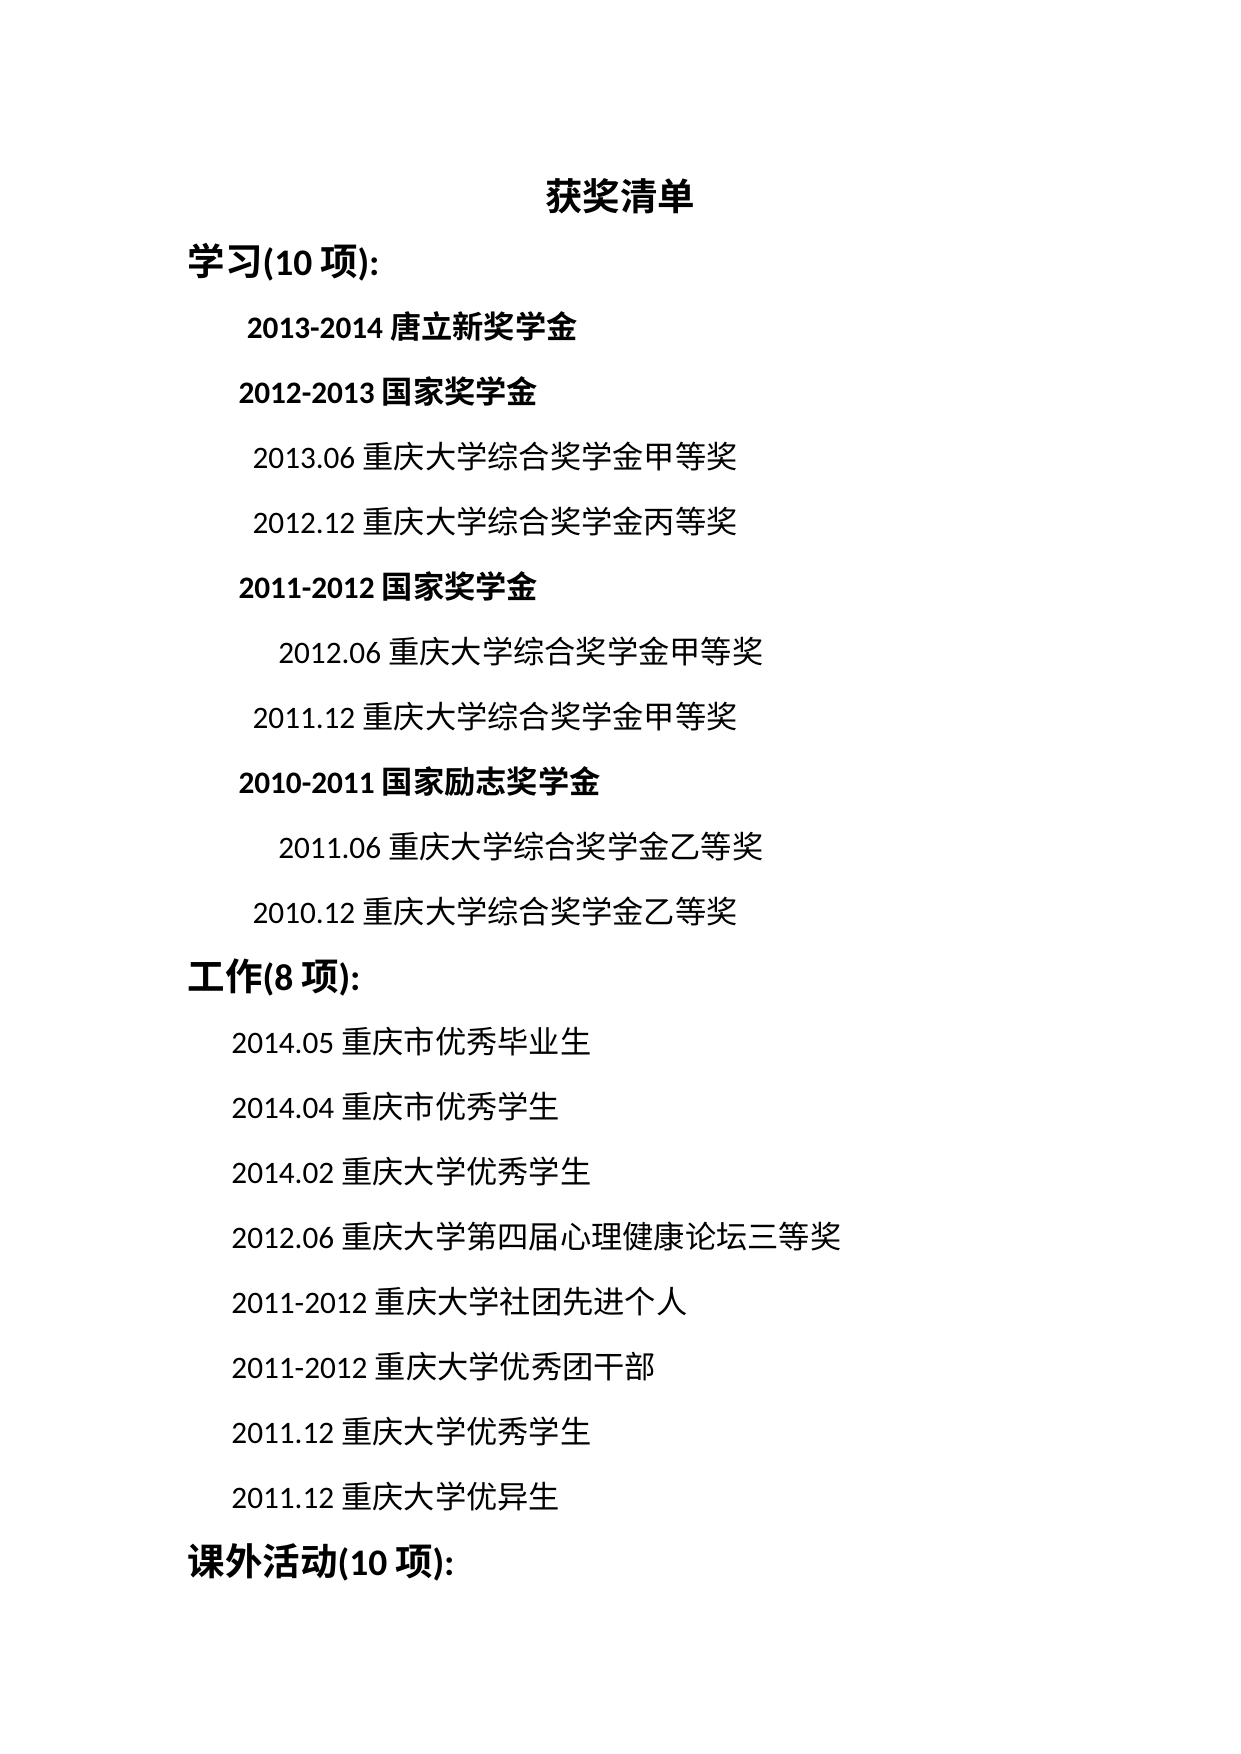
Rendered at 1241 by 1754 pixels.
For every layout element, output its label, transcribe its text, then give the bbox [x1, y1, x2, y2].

text 2013-2014 唐立新奖学金 [247, 292, 1053, 357]
text 学习(10项): [187, 227, 1053, 292]
text 2011-2012 重庆大学优秀团干部 [231, 1332, 1053, 1397]
text 2011.12 重庆大学综合奖学金甲等奖 [231, 682, 1053, 747]
text 2013.06 重庆大学综合奖学金甲等奖 [231, 422, 1053, 487]
text 2011.12 重庆大学优异生 [231, 1462, 1053, 1527]
text 2011.12 重庆大学优秀学生 [231, 1397, 1053, 1462]
text 2011-2012 国家奖学金 [231, 552, 1053, 617]
text 2010.12 重庆大学综合奖学金乙等奖 [231, 877, 1053, 942]
text 2012.06 重庆大学第四届心理健康论坛三等奖 [231, 1202, 1053, 1267]
text 课外活动(10项): [187, 1527, 1053, 1592]
text 2011-2012 重庆大学社团先进个人 [231, 1267, 1053, 1332]
text 2011.06 重庆大学综合奖学金乙等奖 [231, 812, 1053, 877]
text 获奖清单 [187, 162, 1053, 227]
text 2012.06 重庆大学综合奖学金甲等奖 [231, 617, 1053, 682]
text 2014.02 重庆大学优秀学生 [231, 1137, 1053, 1202]
text 工作(8项): [187, 942, 1053, 1007]
text 2010-2011 国家励志奖学金 [231, 747, 1053, 812]
text 2014.05 重庆市优秀毕业生 [231, 1007, 1053, 1072]
text 2012.12 重庆大学综合奖学金丙等奖 [231, 487, 1053, 552]
text 2014.04 重庆市优秀学生 [231, 1072, 1053, 1137]
text 2012-2013 国家奖学金 [231, 357, 1053, 422]
